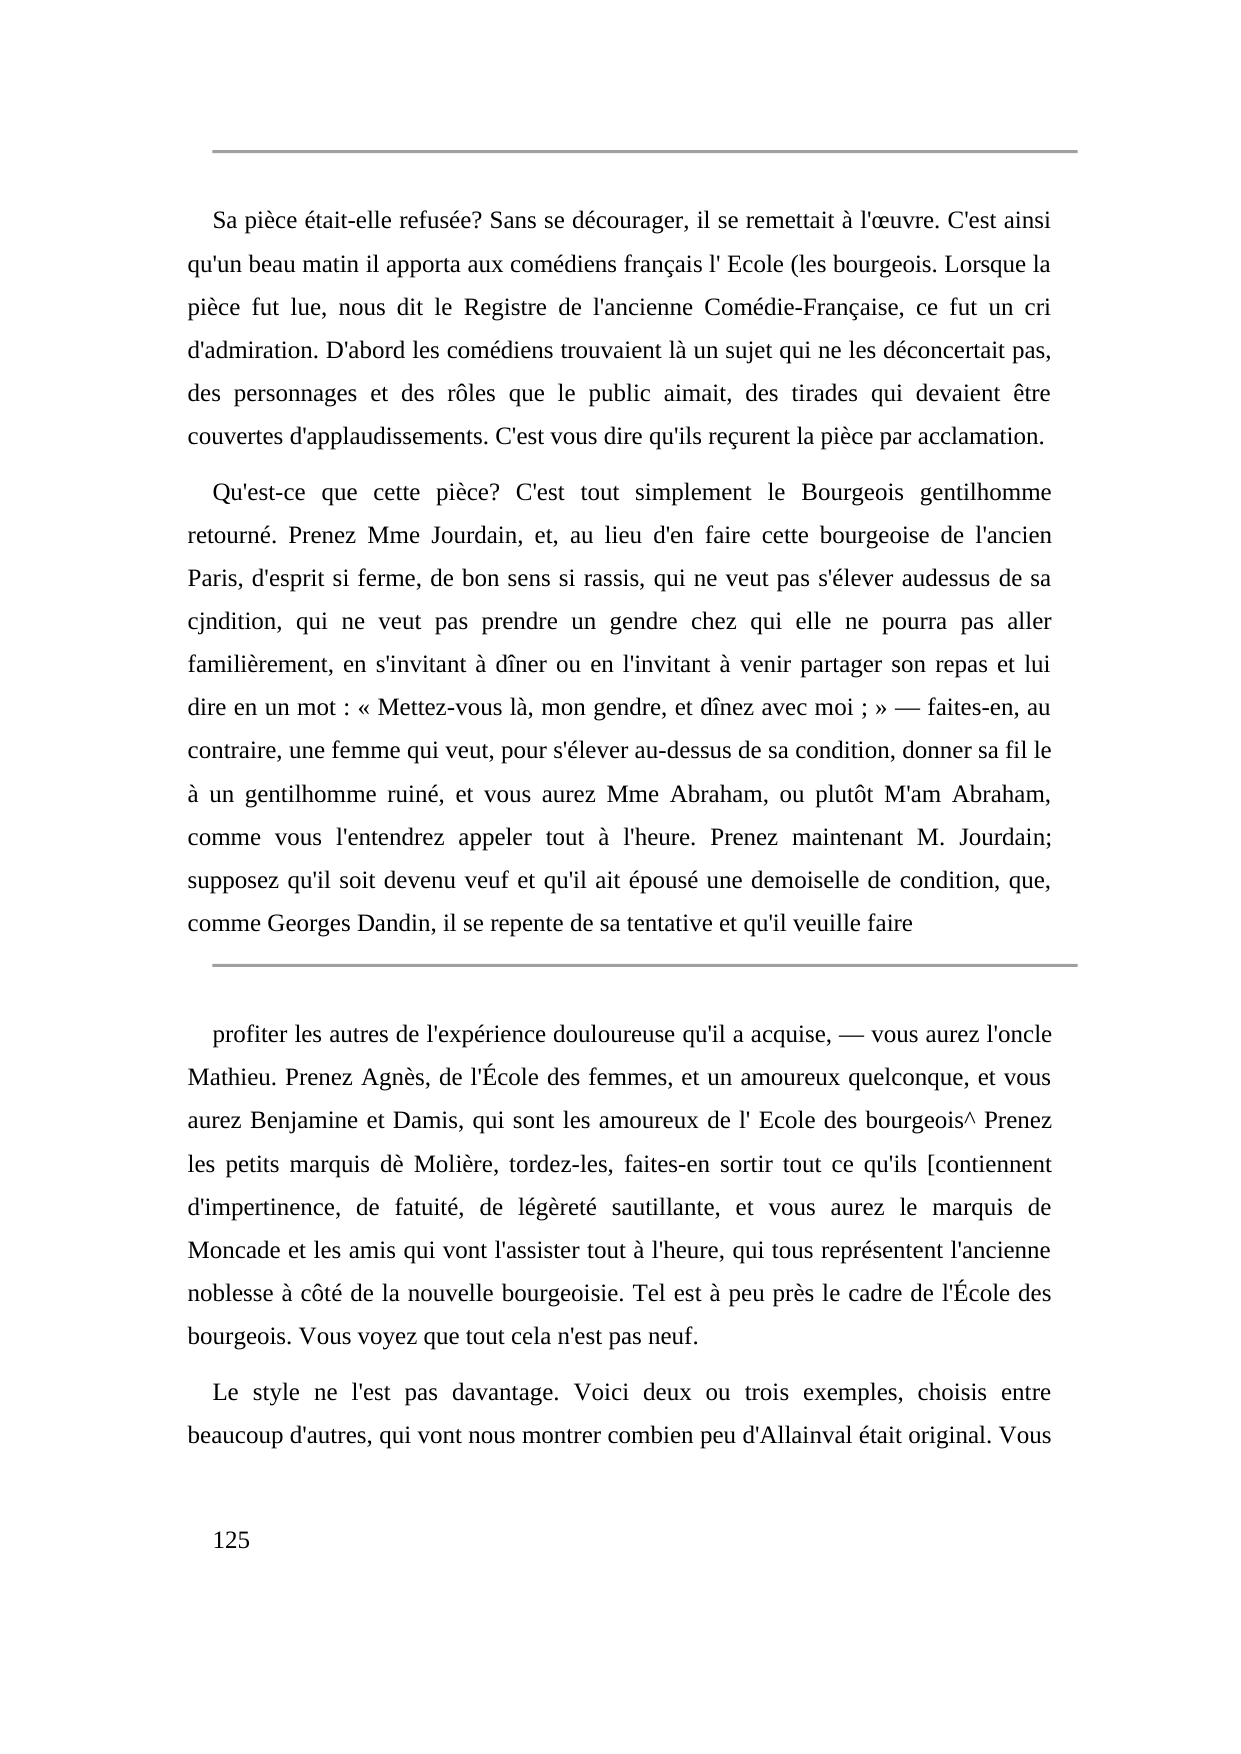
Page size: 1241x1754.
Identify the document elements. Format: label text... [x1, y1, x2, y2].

text Qu'est-ce que cette pièce? C'est tout simplement le Bourgeois gentilhomme retourné. Prenez Mme Jourdain, et, au lieu d'en faire cette bourgeoise de l'ancien Paris, d'esprit si ferme, de bon sens si rassis, qui ne veut pas s'élever audessus de sa cjndition, qui ne veut pas prendre un gendre chez qui elle ne pourra pas aller familièrement, en s'invitant à dîner ou en l'invitant à venir partager son repas et lui dire en un mot : « Mettez-vous là, mon gendre, et dînez avec moi ; » — faites-en, au contraire, une femme qui veut, pour s'élever au-dessus de sa condition, donner sa fil le à un gentilhomme ruiné, et vous aurez Mme Abraham, ou plutôt M'am Abraham, comme vous l'entendrez appeler tout à l'heure. Prenez maintenant M. Jourdain; supposez qu'il soit devenu veuf et qu'il ait épousé une demoiselle de condition, que, comme Georges Dandin, il se repente de sa tentative et qu'il veuille faire [187, 477, 1053, 937]
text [187, 1377, 1053, 1449]
text profiter les autres de l'expérience douloureuse qu'il a acquise, — vous aurez l'oncle Mathieu. Prenez Agnès, de l'École des femmes, et un amoureux quelconque, et vous aurez Benjamine et Damis, qui sont les amoureux de l' Ecole des bourgeois^ Prenez les petits marquis dè Molière, tordez-les, faites-en sortir tout ce qu'ils [contiennent d'impertinence, de fatuité, de légèreté sautillante, et vous aurez le marquis de Moncade et les amis qui vont l'assister tout à l'heure, qui tous représentent l'ancienne noblesse à côté de la nouvelle bourgeoisie. Tel est à peu près le cadre de l'École des bourgeois. Vous voyez que tout cela n'est pas neuf. [187, 1019, 1053, 1350]
text Sa pièce était-elle refusée? Sans se décourager, il se remettait à l'œuvre. C'est ainsi qu'un beau matin il apporta aux comédiens français l' Ecole (les bourgeois. Lorsque la pièce fut lue, nous dit le Registre de l'ancienne Comédie-Française, ce fut un cri d'admiration. D'abord les comédiens trouvaient là un sujet qui ne les déconcertait pas, des personnages et des rôles que le public aimait, des tirades qui devaient être couvertes d'applaudissements. C'est vous dire qu'ils reçurent la pièce par acclamation. [187, 206, 1053, 450]
